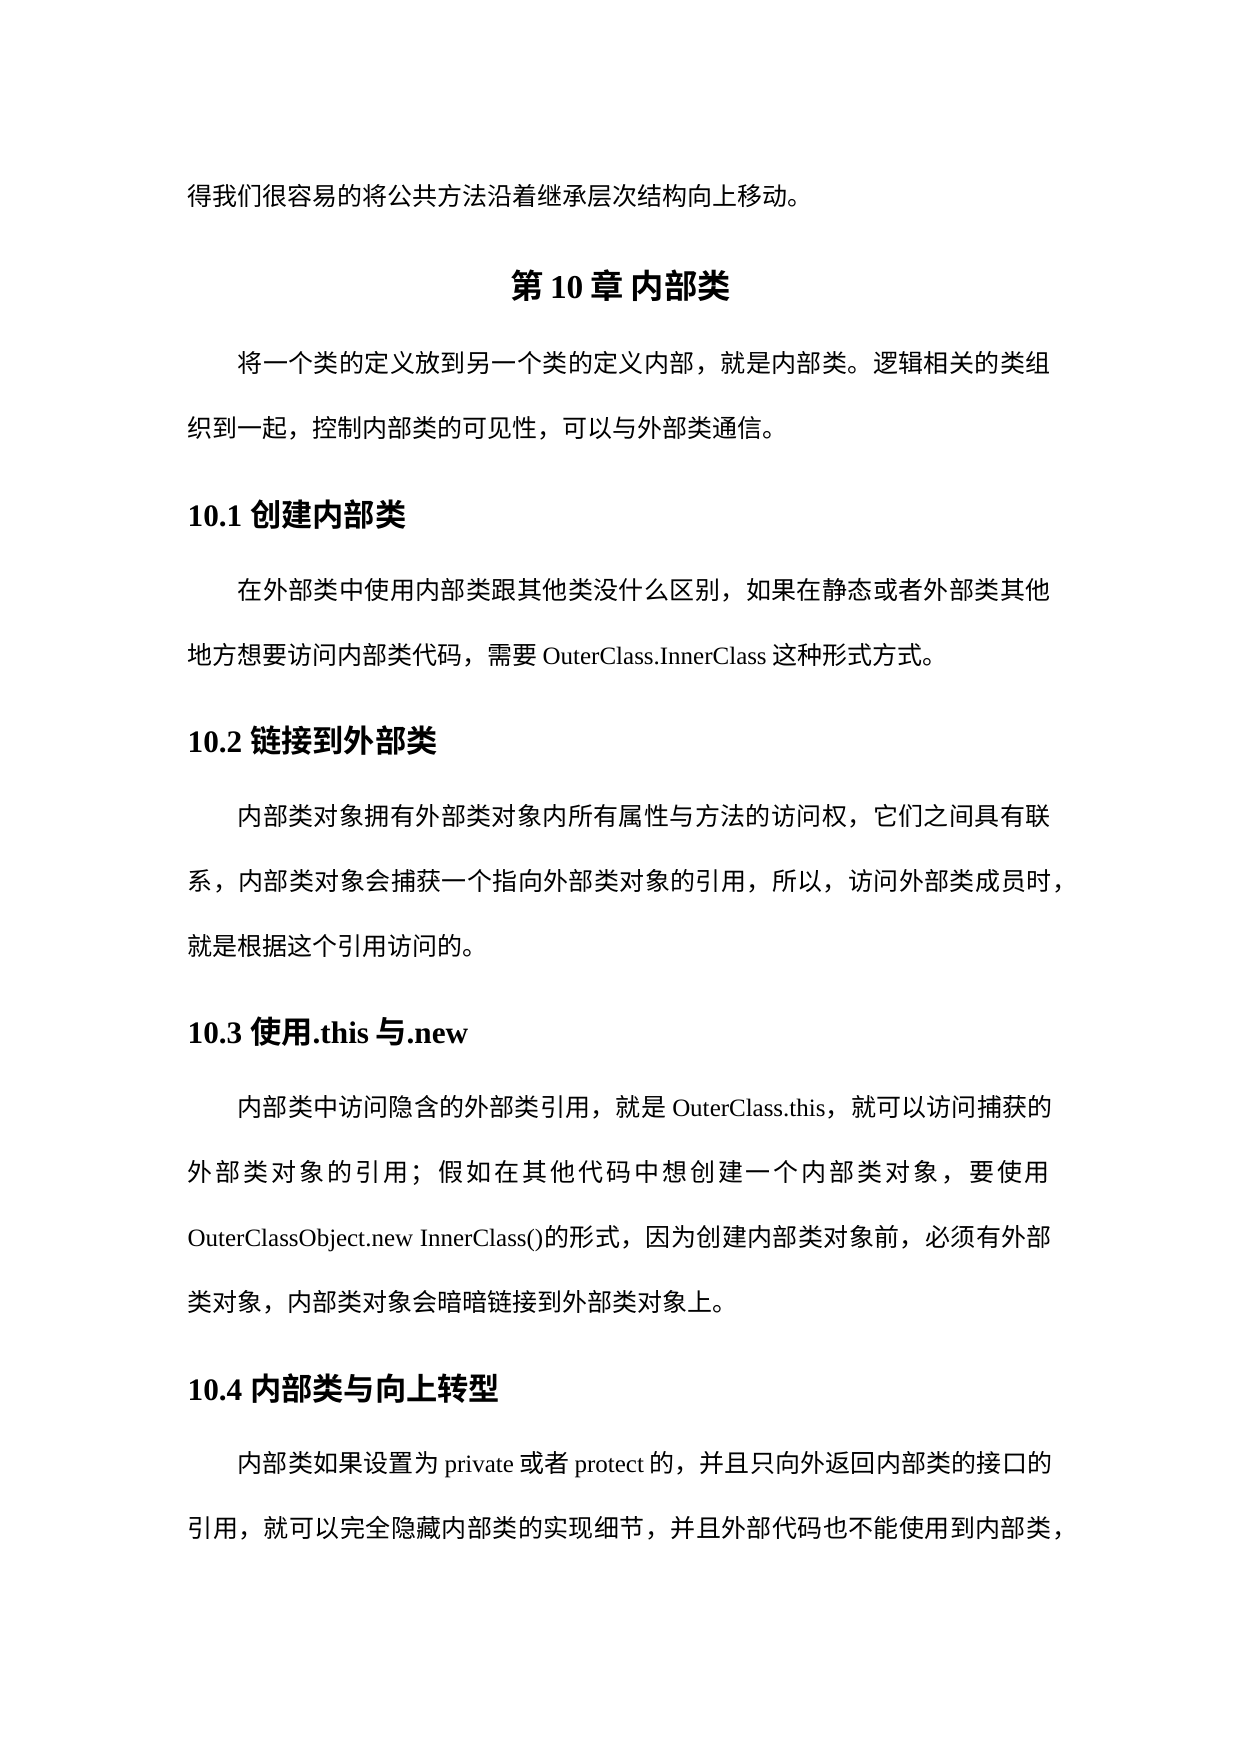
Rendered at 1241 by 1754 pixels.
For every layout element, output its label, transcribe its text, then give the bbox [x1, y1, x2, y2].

text 内部类如果设置为private或者protect的，并且只向外返回内部类的接口的引用，就可以完全隐藏内部类的实现细节，并且外部代码也不能使用到内部类，只能通过接口使用对象。强制客户端程序员编码时不依赖具体类型而依赖接口或者抽象。 [187, 1429, 1053, 1559]
subtitle 10.3 使用.this与.new [187, 998, 1053, 1063]
subtitle 10.1 创建内部类 [187, 480, 1053, 545]
text 内部类对象拥有外部类对象内所有属性与方法的访问权，它们之间具有联系，内部类对象会捕获一个指向外部类对象的引用，所以，访问外部类成员时，就是根据这个引用访问的。 [187, 782, 1053, 977]
subtitle 第10章 内部类 [187, 252, 1053, 317]
subtitle 10.2 链接到外部类 [187, 707, 1053, 772]
text 内部类中访问隐含的外部类引用，就是OuterClass.this，就可以访问捕获的外部类对象的引用；假如在其他代码中想创建一个内部类对象，要使用OuterClassObject.new InnerClass()的形式，因为创建内部类对象前，必须有外部类对象，内部类对象会暗暗链接到外部类对象上。 [187, 1073, 1053, 1333]
subtitle 10.4 内部类与向上转型 [187, 1354, 1053, 1419]
text 在外部类中使用内部类跟其他类没什么区别，如果在静态或者外部类其他地方想要访问内部类代码，需要OuterClass.InnerClass这种形式方式。 [187, 556, 1053, 686]
text 将一个类的定义放到另一个类的定义内部，就是内部类。逻辑相关的类组织到一起，控制内部类的可见性，可以与外部类通信。 [187, 329, 1053, 459]
